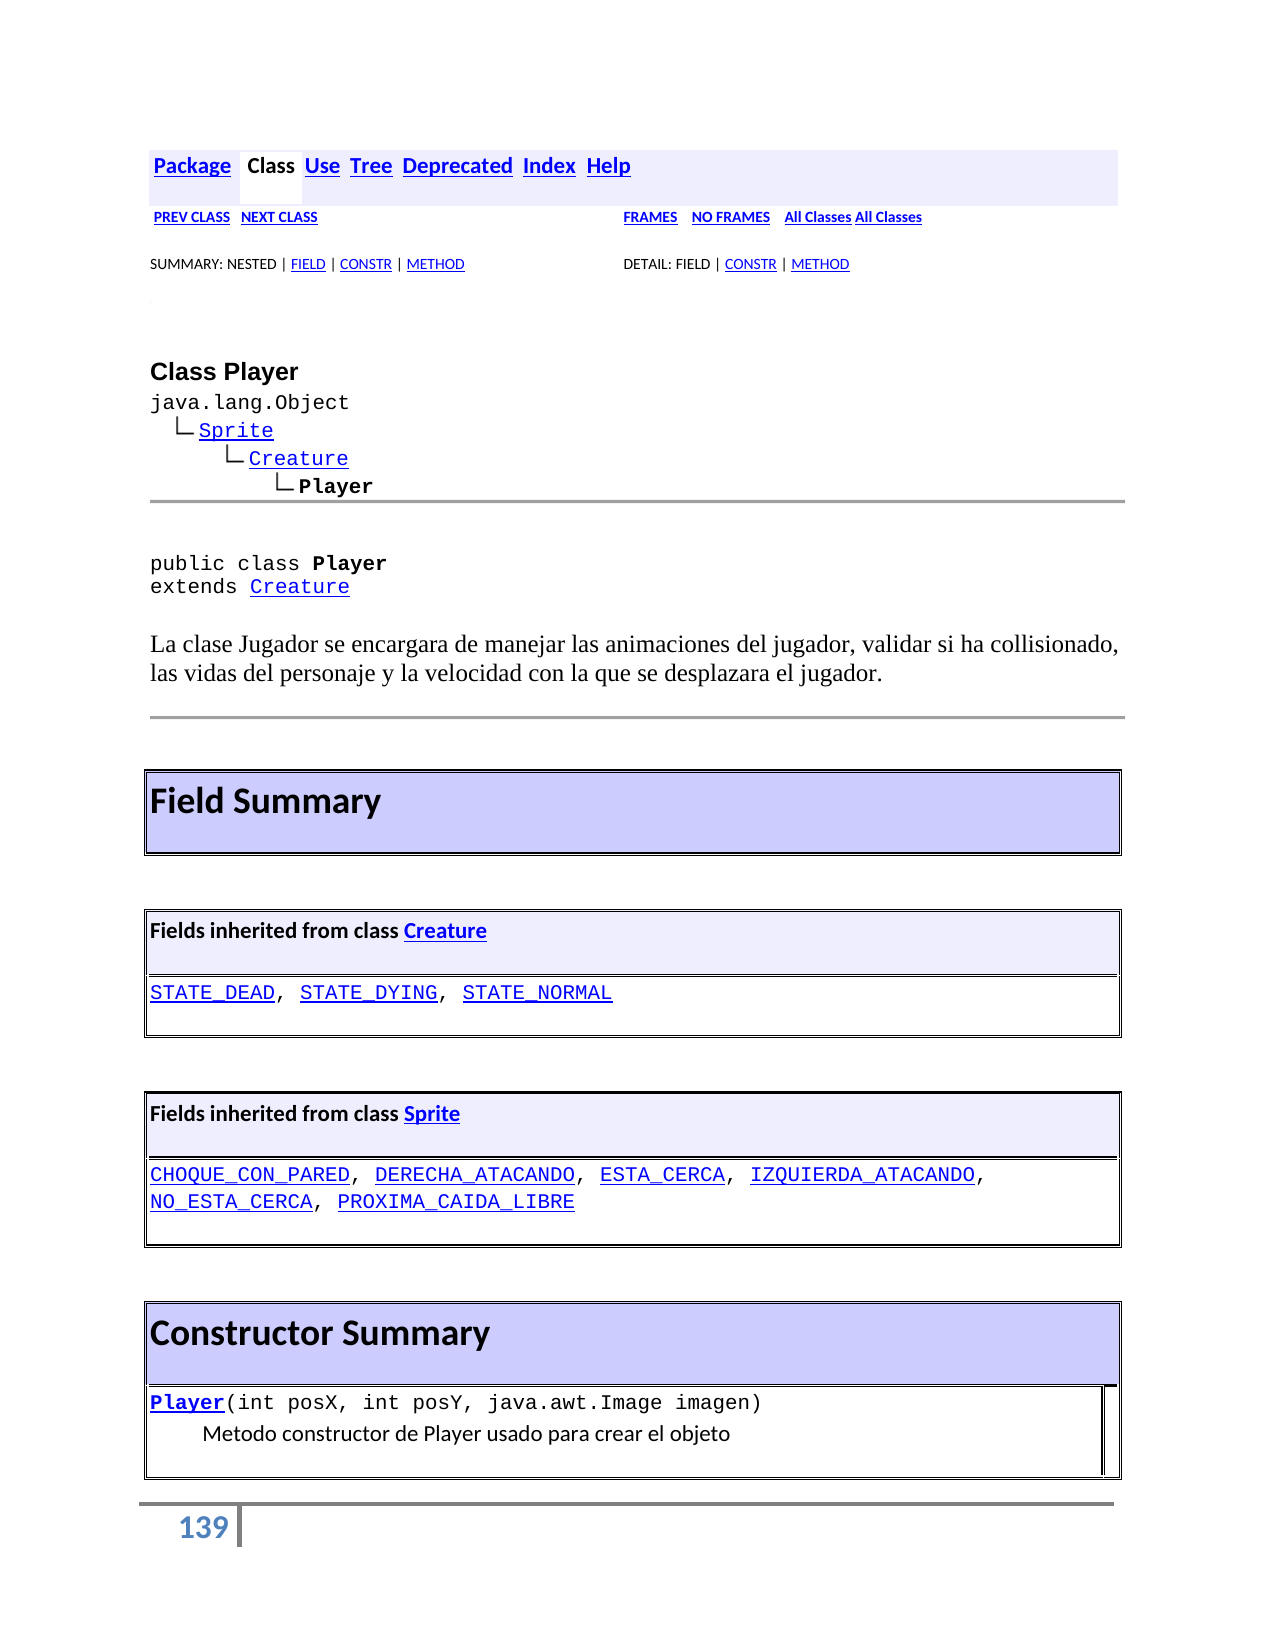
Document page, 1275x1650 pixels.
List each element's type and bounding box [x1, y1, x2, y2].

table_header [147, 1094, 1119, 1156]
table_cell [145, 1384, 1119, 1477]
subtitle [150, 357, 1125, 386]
picture [275, 471, 299, 494]
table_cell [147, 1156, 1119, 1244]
picture [225, 443, 249, 466]
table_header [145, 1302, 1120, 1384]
picture [175, 415, 199, 438]
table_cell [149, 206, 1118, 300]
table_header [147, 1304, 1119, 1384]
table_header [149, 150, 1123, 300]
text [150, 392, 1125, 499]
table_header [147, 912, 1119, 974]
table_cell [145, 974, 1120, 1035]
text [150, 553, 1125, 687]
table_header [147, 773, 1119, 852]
